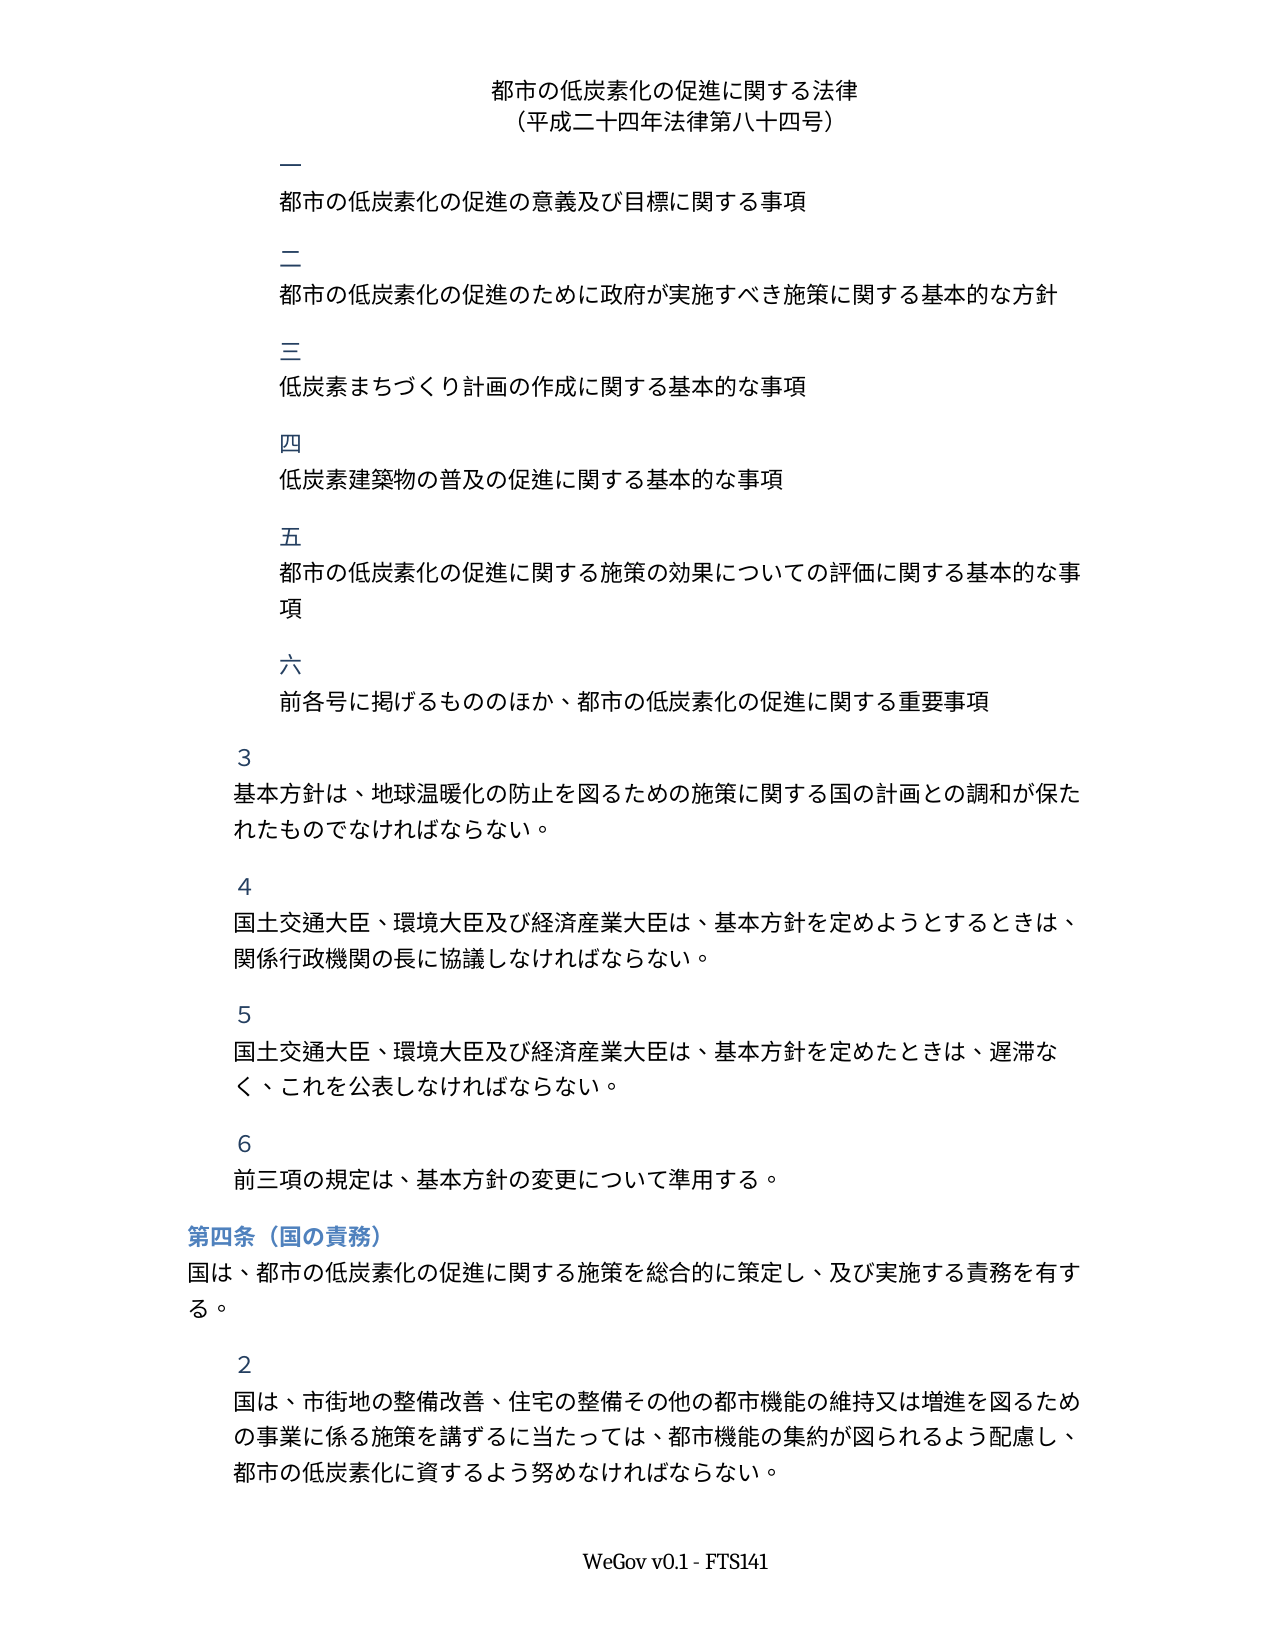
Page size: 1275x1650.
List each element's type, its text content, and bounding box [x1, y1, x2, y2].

text 都市の低炭素化の促進の意義及び目標に関する事項 [279, 186, 1087, 217]
text 国土交通大臣、環境大臣及び経済産業大臣は、基本方針を定めたときは、遅滞なく、これを公表しなければならない。 [233, 1035, 1087, 1103]
text 国土交通大臣、環境大臣及び経済産業大臣は、基本方針を定めようとするときは、関係行政機関の長に協議しなければならない。 [233, 907, 1087, 974]
subtitle 五 [279, 521, 1087, 552]
text 前各号に掲げるもののほか、都市の低炭素化の促進に関する重要事項 [279, 685, 1087, 717]
subtitle ６ [233, 1128, 1087, 1159]
text 国は、都市の低炭素化の促進に関する施策を総合的に策定し、及び実施する責務を有する。 [187, 1257, 1087, 1324]
subtitle ５ [233, 999, 1087, 1031]
subtitle 四 [279, 428, 1087, 459]
text 都市の低炭素化の促進のために政府が実施すべき施策に関する基本的な方針 [279, 279, 1087, 310]
text 低炭素まちづくり計画の作成に関する基本的な事項 [279, 371, 1087, 403]
text 基本方針は、地球温暖化の防止を図るための施策に関する国の計画との調和が保たれたものでなければならない。 [233, 778, 1087, 845]
subtitle 一 [279, 150, 1087, 181]
subtitle ３ [233, 742, 1087, 773]
text 前三項の規定は、基本方針の変更について準用する。 [233, 1164, 1087, 1195]
subtitle 二 [279, 243, 1087, 274]
subtitle 第四条（国の責務） [187, 1221, 1087, 1252]
subtitle ４ [233, 871, 1087, 902]
subtitle ２ [233, 1349, 1087, 1381]
subtitle 三 [279, 335, 1087, 367]
text 都市の低炭素化の促進に関する施策の効果についての評価に関する基本的な事項 [279, 557, 1087, 624]
text 国は、市街地の整備改善、住宅の整備その他の都市機能の維持又は増進を図るための事業に係る施策を講ずるに当たっては、都市機能の集約が図られるよう配慮し、都市の低炭素化に資するよう努めなければならない。 [233, 1385, 1087, 1488]
subtitle 六 [279, 649, 1087, 681]
text 低炭素建築物の普及の促進に関する基本的な事項 [279, 464, 1087, 495]
